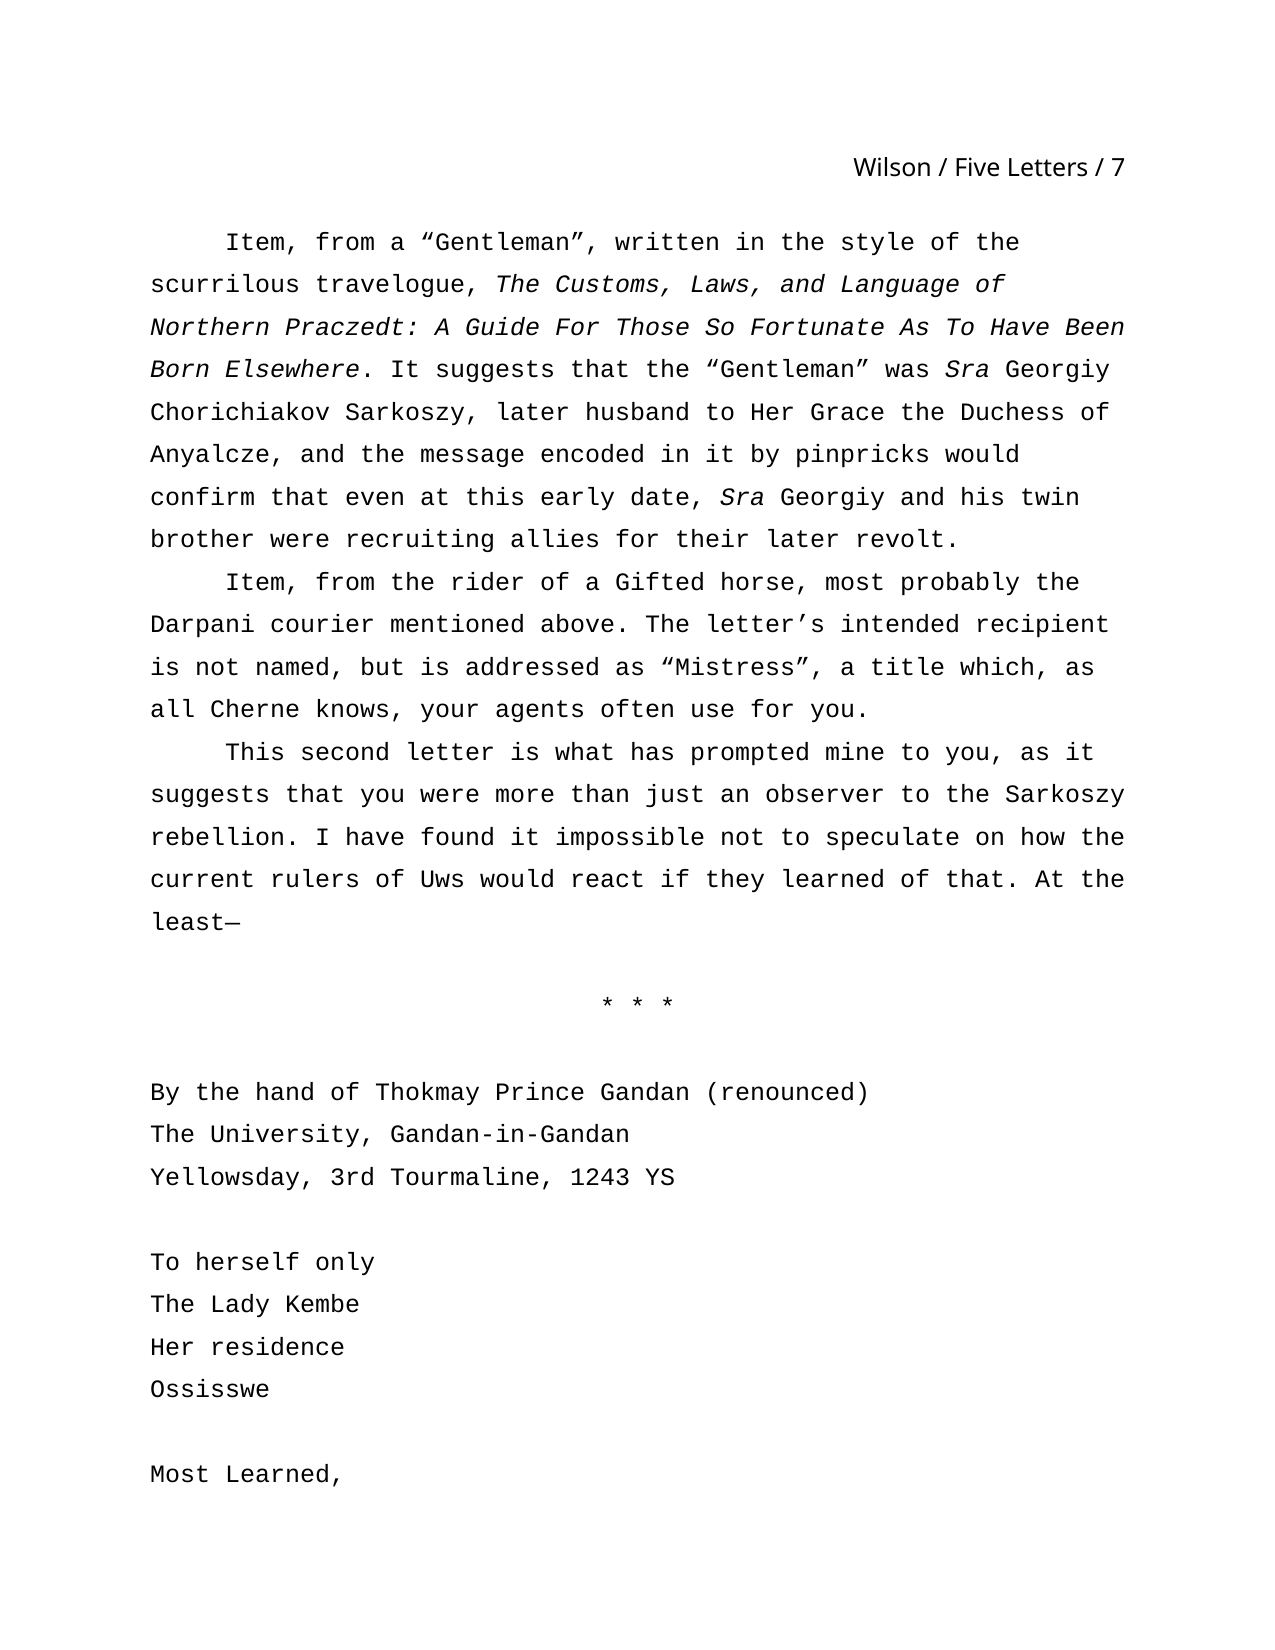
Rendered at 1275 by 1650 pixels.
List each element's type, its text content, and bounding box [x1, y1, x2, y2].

text The Lady Kembe [150, 1292, 1125, 1320]
text Item, from a “Gentleman”, written in the style of the scurrilous travelogue, The Customs, Laws, and Language of Northern Praczedt: A Guide For Those So Fortunate As To Have Been Born Elsewhere. It suggests that the “Gentleman” was Sra Georgiy Chorichiakov Sarkoszy, later husband to Her Grace the Duchess of Anyalcze, and the message encoded in it by pinpricks would confirm that even at this early date, Sra Georgiy and his twin brother were recruiting allies for their later revolt. [150, 229, 1125, 555]
text Item, from the rider of a Gifted horse, most probably the Darpani courier mentioned above. The letter’s intended recipient is not named, but is addressed as “Mistress”, a title which, as all Cherne knows, your agents often use for you. [150, 569, 1125, 725]
text To herself only [150, 1249, 1125, 1277]
text Ossisswe [150, 1377, 1125, 1405]
text Yellowsday, 3rd Tourmaline, 1243 YS [150, 1164, 1125, 1192]
text Her residence [150, 1334, 1125, 1362]
text This second letter is what has prompted mine to you, as it suggests that you were more than just an observer to the Sarkoszy rebellion. I have found it impossible not to speculate on how the current rulers of Uws would react if they learned of that. At the least— [150, 739, 1125, 937]
text * * * [150, 994, 1125, 1022]
text By the hand of Thokmay Prince Gandan (renounced) [150, 1079, 1125, 1107]
text The University, Gandan-in-Gandan [150, 1122, 1125, 1150]
text Most Learned, [150, 1462, 1125, 1490]
